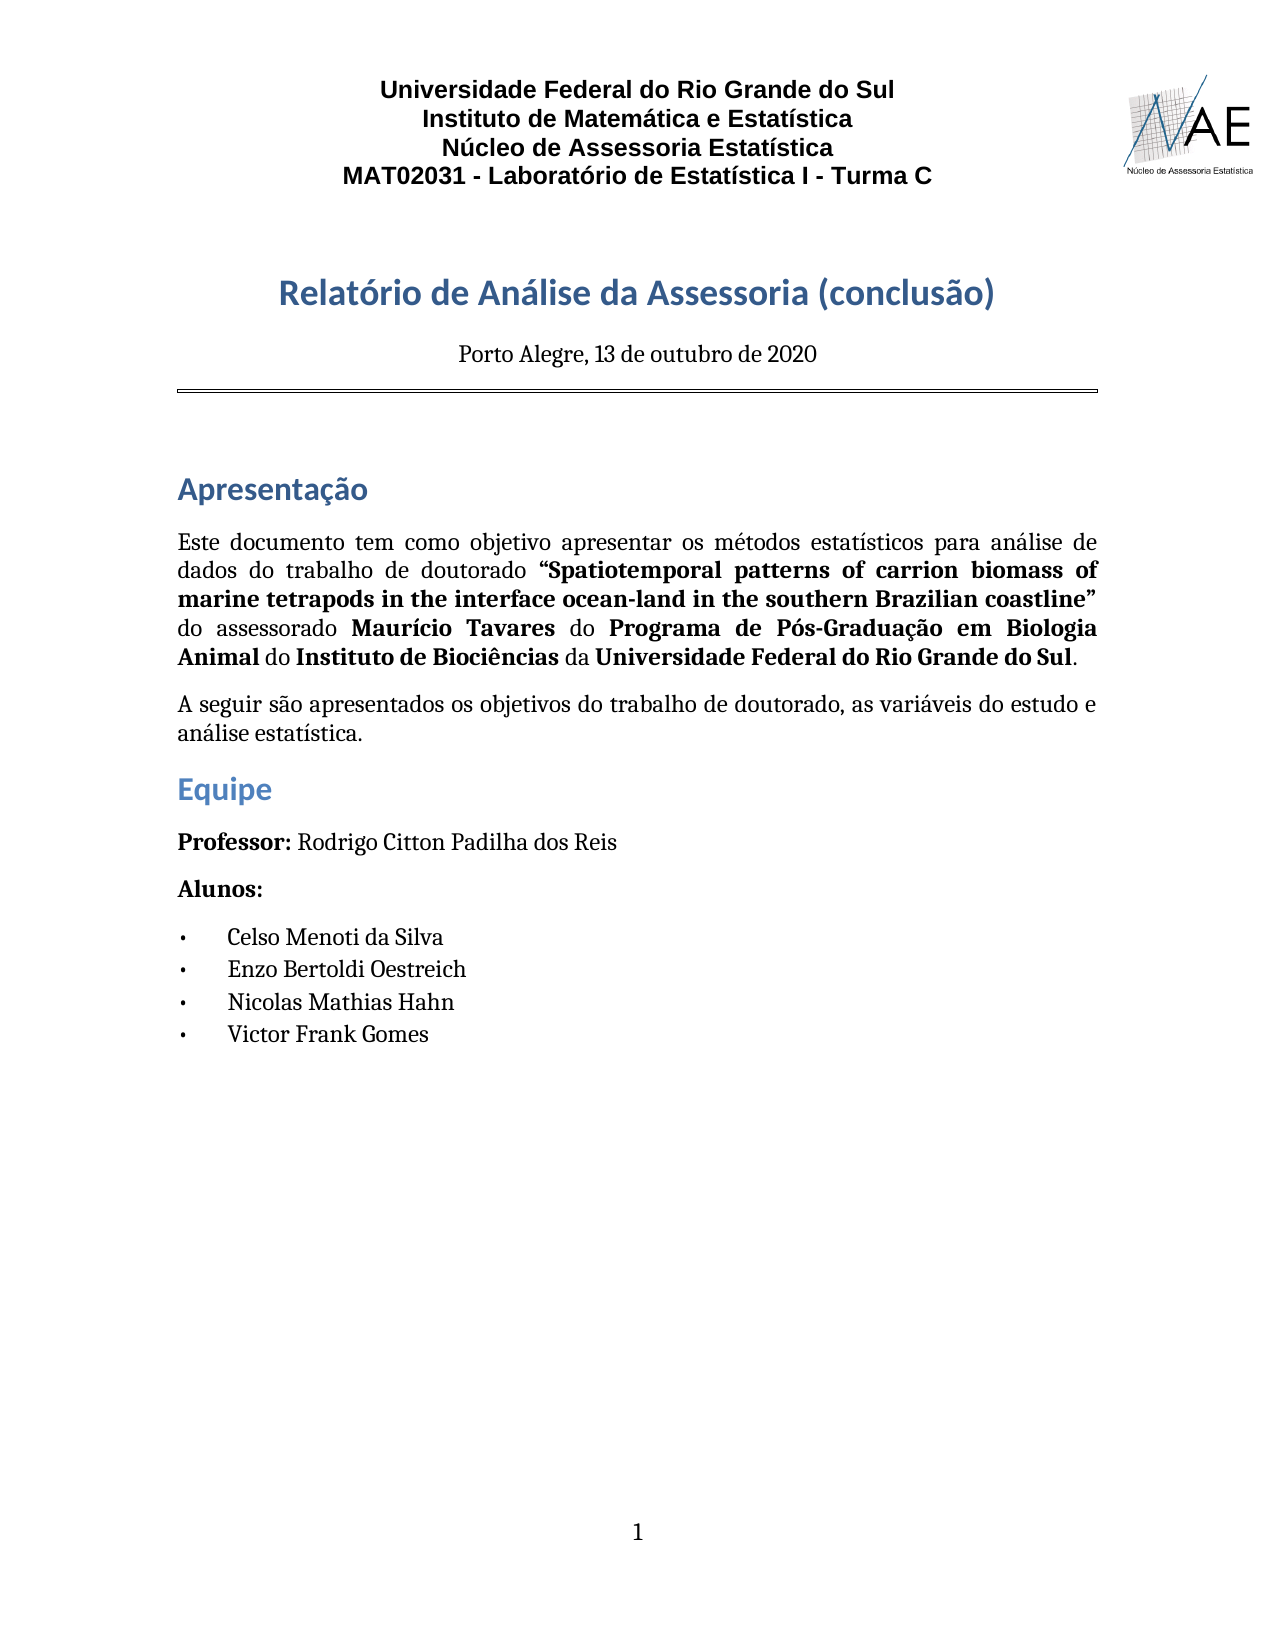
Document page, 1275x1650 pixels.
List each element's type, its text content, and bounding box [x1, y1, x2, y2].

list Celso Menoti da Silva [177, 923, 1098, 951]
subtitle Apresentação [177, 468, 1098, 509]
text Porto Alegre, 13 de outubro de 2020 [177, 339, 1098, 368]
text Este documento tem como objetivo apresentar os métodos estatísticos para análise de dados do trabalho de doutorado “Spatiotemporal patterns of carrion biomass of marine tetrapods in the interface ocean-land in the southern Brazilian coastline” do assessorado Maurício Tavares do Programa de Pós-Graduação em Biologia Animal do Instituto de Biociências da Universidade Federal do Rio Grande do Sul. [177, 527, 1098, 671]
list Victor Frank Gomes [177, 1020, 1098, 1049]
text Alunos: [177, 875, 1098, 904]
subtitle Equipe [177, 768, 1098, 809]
text Professor: Rodrigo Citton Padilha dos Reis [177, 828, 1098, 856]
text A seguir são apresentados os objetivos do trabalho de doutorado, as variáveis do estudo e análise estatística. [177, 690, 1098, 747]
list Nicolas Mathias Hahn [177, 988, 1098, 1016]
list Enzo Bertoldi Oestreich [177, 955, 1098, 984]
picture [1116, 71, 1257, 174]
title Relatório de Análise da Assessoria (conclusão) [177, 269, 1098, 314]
